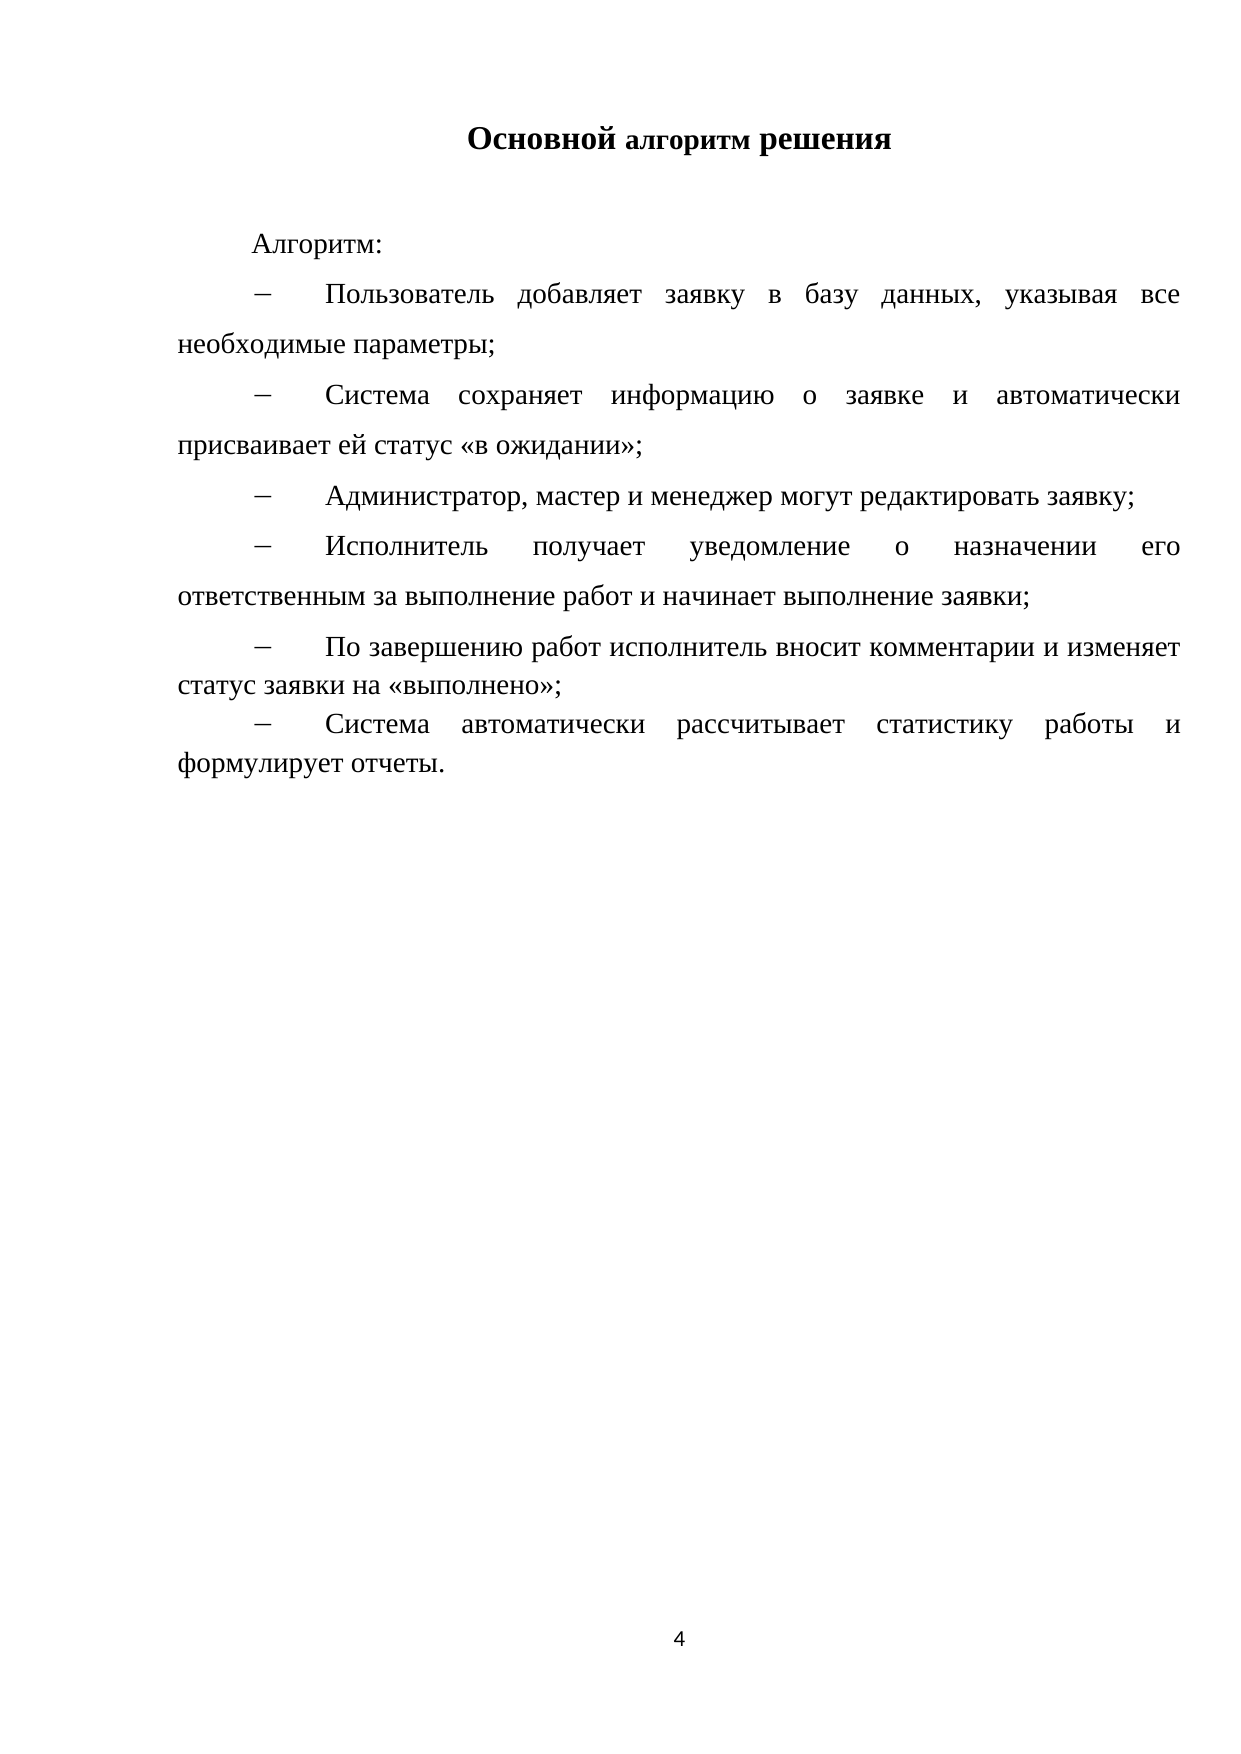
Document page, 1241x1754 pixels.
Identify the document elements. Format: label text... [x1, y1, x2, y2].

text Алгоритм: [177, 226, 1181, 259]
list Система автоматически рассчитывает статистику работы и формулирует отчеты. [177, 706, 1181, 778]
list Администратор, мастер и менеджер могут редактировать заявку; [177, 478, 1181, 511]
list Пользователь добавляет заявку в базу данных, указывая все необходимые параметры; [177, 276, 1181, 360]
text Основной алгоритм решения [177, 118, 1181, 156]
list Система сохраняет информацию о заявке и автоматически присваивает ей статус «в ожидании»; [177, 377, 1181, 461]
list Исполнитель получает уведомление о назначении его ответственным за выполнение работ и начинает выполнение заявки; [177, 528, 1181, 612]
list По завершению работ исполнитель вносит комментарии и изменяет статус заявки на «выполнено»; [177, 629, 1181, 701]
